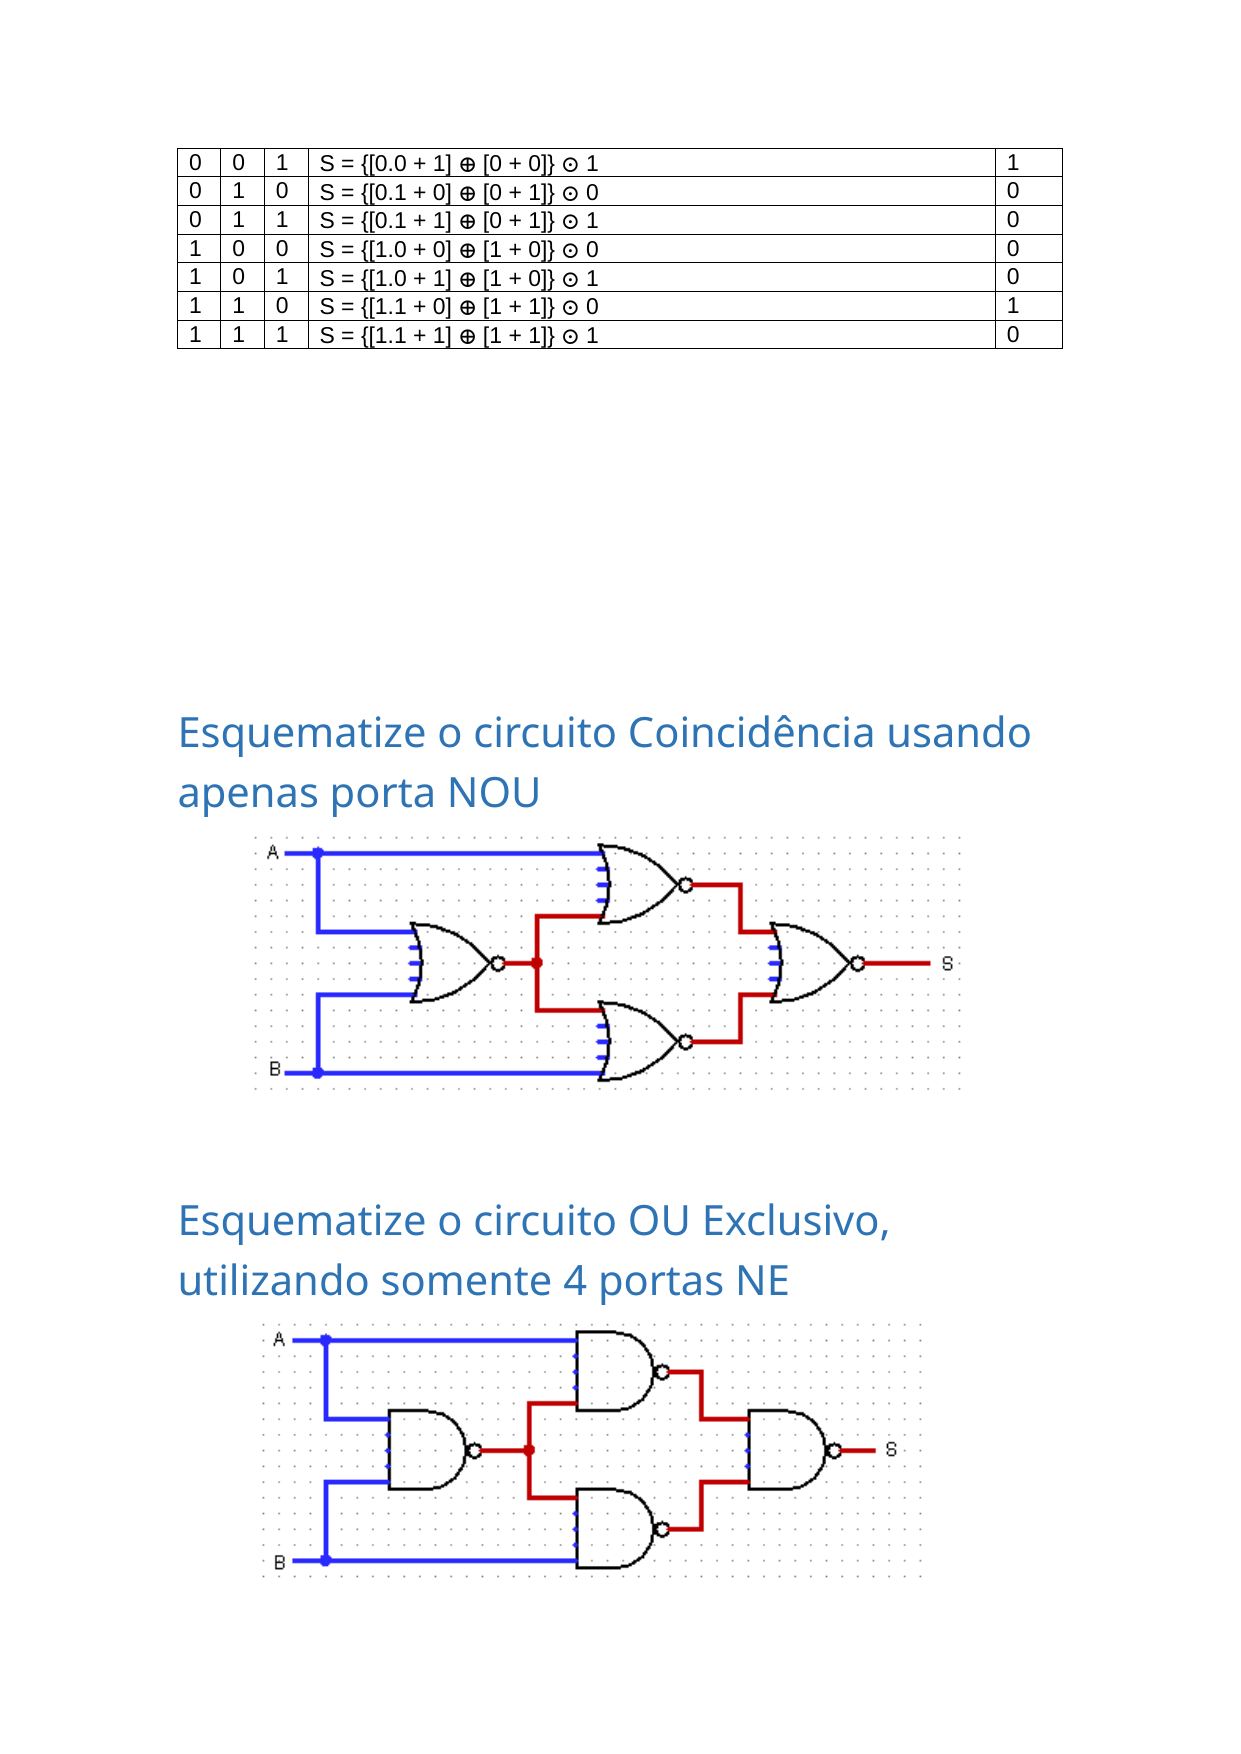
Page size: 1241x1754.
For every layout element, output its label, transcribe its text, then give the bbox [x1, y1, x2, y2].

table_cell 0 [996, 235, 1062, 262]
table_cell 1 [996, 149, 1062, 176]
picture [252, 831, 973, 1101]
table_cell 0 [221, 263, 264, 291]
table_cell 0 [265, 292, 308, 319]
table_cell 1 [221, 292, 264, 319]
picture [252, 1318, 923, 1587]
table_cell 1 [265, 263, 308, 291]
table_cell 1 [221, 206, 264, 233]
table_cell 1 [221, 321, 264, 348]
table_cell 0 [265, 177, 308, 205]
subtitle Esquematize o circuito OU Exclusivo, utilizando somente 4 portas NE [177, 1190, 1063, 1307]
table_cell 1 [265, 206, 308, 233]
table_cell 0 [996, 321, 1062, 348]
table_cell 0 [221, 235, 264, 262]
table_cell 0 [996, 263, 1062, 291]
table_cell 0 [178, 177, 220, 205]
table_cell 0 [221, 149, 264, 176]
table_cell 1 [178, 235, 220, 262]
table_cell S = {[1.0 + 0] ⊕ [1 + 0]} ⊙ 0 [309, 235, 995, 262]
table_cell 1 [178, 321, 220, 348]
table_cell 1 [996, 292, 1062, 319]
table_cell 1 [178, 292, 220, 319]
table_cell S = {[0.1 + 0] ⊕ [0 + 1]} ⊙ 0 [309, 177, 995, 205]
table_cell S = {[1.0 + 1] ⊕ [1 + 0]} ⊙ 1 [309, 263, 995, 291]
table_cell 1 [265, 149, 308, 176]
table_cell 0 [178, 149, 220, 176]
table_cell 1 [178, 263, 220, 291]
table_cell 1 [265, 321, 308, 348]
table_cell 0 [996, 177, 1062, 205]
table_cell 0 [265, 235, 308, 262]
table_cell 1 [221, 177, 264, 205]
table_cell S = {[1.1 + 1] ⊕ [1 + 1]} ⊙ 1 [309, 321, 995, 348]
subtitle Esquematize o circuito Coincidência usando apenas porta NOU [177, 703, 1063, 820]
table_cell S = {[1.1 + 0] ⊕ [1 + 1]} ⊙ 0 [309, 292, 995, 319]
table_cell 0 [178, 206, 220, 233]
table_cell 0 [996, 206, 1062, 233]
table_cell S = {[0.0 + 1] ⊕ [0 + 0]} ⊙ 1 [309, 149, 995, 176]
table_cell S = {[0.1 + 1] ⊕ [0 + 1]} ⊙ 1 [309, 206, 995, 233]
